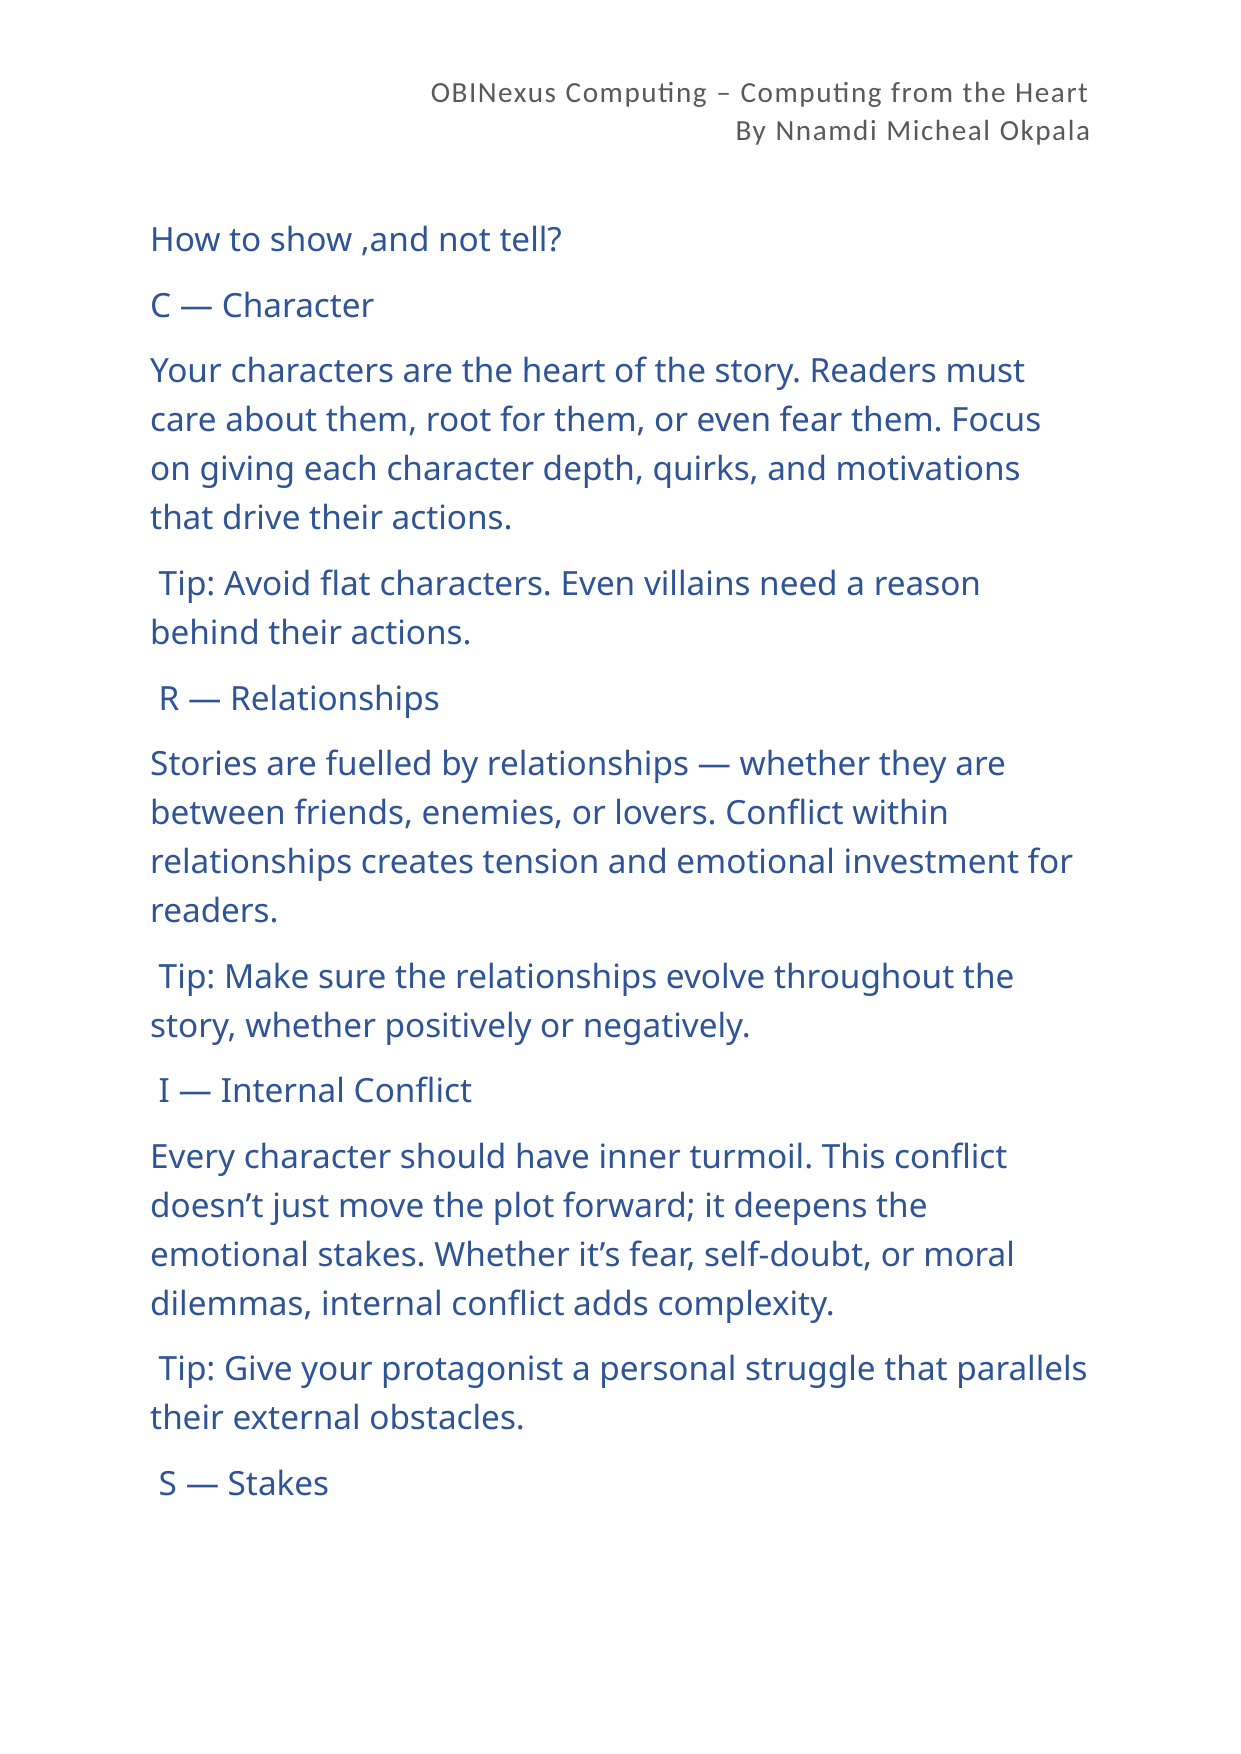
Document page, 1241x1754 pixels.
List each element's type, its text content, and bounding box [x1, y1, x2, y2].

subtitle C — Character [150, 282, 1090, 327]
subtitle I — Internal Conflict [150, 1067, 1090, 1112]
subtitle Every character should have inner turmoil. This conflict doesn’t just move the plot forward; it deepens the emotional stakes. Whether it’s fear, self-doubt, or moral dilemmas, internal conflict adds complexity. [150, 1133, 1090, 1325]
subtitle Tip: Avoid flat characters. Even villains need a reason behind their actions. [150, 560, 1090, 654]
subtitle R — Relationships [150, 674, 1090, 720]
subtitle S — Stakes [150, 1460, 1090, 1505]
subtitle Tip: Give your protagonist a personal struggle that parallels their external obstacles. [150, 1345, 1090, 1439]
subtitle Your characters are the heart of the story. Readers must care about them, root for them, or even fear them. Focus on giving each character depth, quirks, and motivations that drive their actions. [150, 347, 1090, 539]
subtitle Stories are fuelled by relationships — whether they are between friends, enemies, or lovers. Conflict within relationships creates tension and emotional investment for readers. [150, 740, 1090, 932]
subtitle How to show ,and not tell? [150, 167, 1090, 261]
subtitle Tip: Make sure the relationships evolve throughout the story, whether positively or negatively. [150, 952, 1090, 1047]
